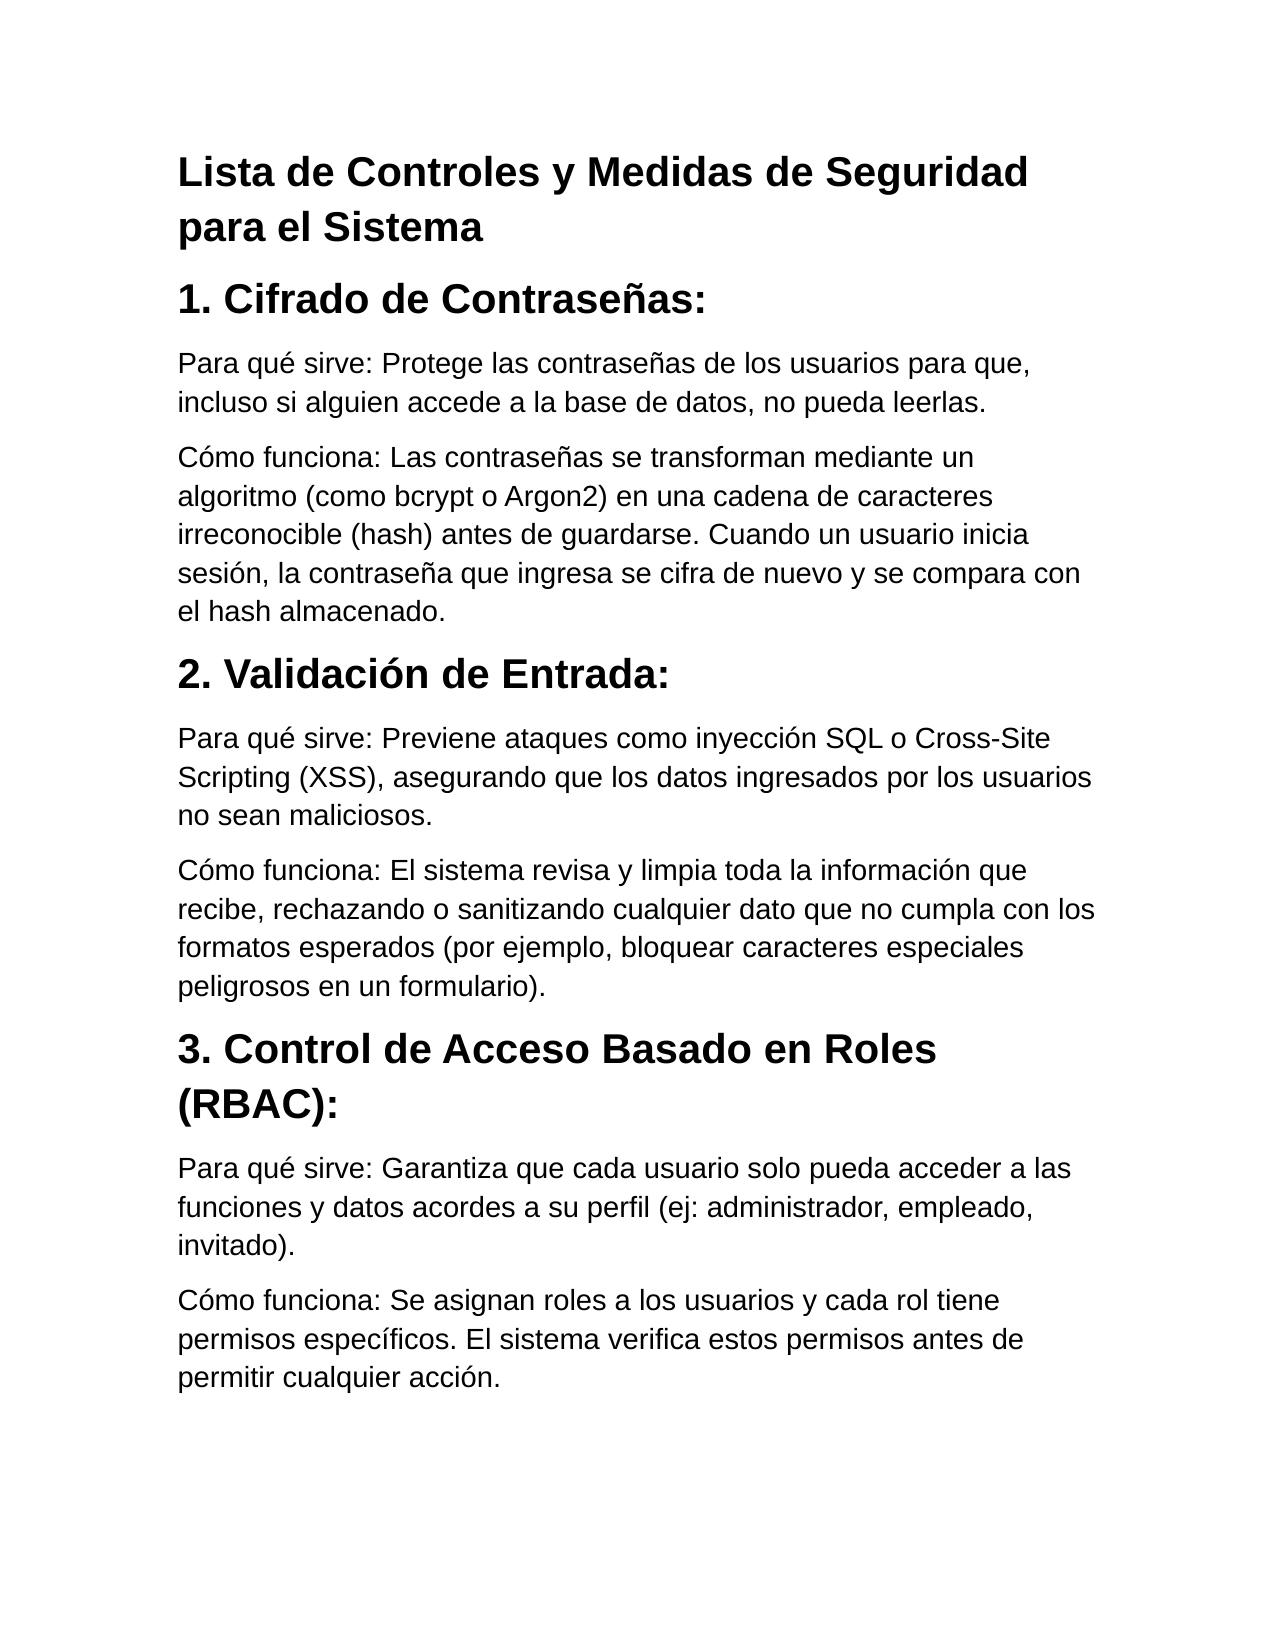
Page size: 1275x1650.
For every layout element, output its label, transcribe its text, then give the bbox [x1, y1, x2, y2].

text Cómo funciona: Se asignan roles a los usuarios y cada rol tiene permisos específicos. El sistema verifica estos permisos antes de permitir cualquier acción. [177, 1283, 1098, 1394]
text Para qué sirve: Garantiza que cada usuario solo pueda acceder a las funciones y datos acordes a su perfil (ej: administrador, empleado, invitado). [177, 1151, 1098, 1262]
text Lista de Controles y Medidas de Seguridad para el Sistema [177, 148, 1098, 251]
text 3. Control de Acceso Basado en Roles (RBAC): [177, 1024, 1098, 1127]
text Para qué sirve: Protege las contraseñas de los usuarios para que, incluso si alguien accede a la base de datos, no pueda leerlas. [177, 346, 1098, 418]
text Cómo funciona: Las contraseñas se transforman mediante un algoritmo (como bcrypt o Argon2) en una cadena de caracteres irreconocible (hash) antes de guardarse. Cuando un usuario inicia sesión, la contraseña que ingresa se cifra de nuevo y se compara con el hash almacenado. [177, 440, 1098, 628]
text Para qué sirve: Previene ataques como inyección SQL o Cross-Site Scripting (XSS), asegurando que los datos ingresados por los usuarios no sean maliciosos. [177, 721, 1098, 832]
text 1. Cifrado de Contraseñas: [177, 274, 1098, 322]
text 2. Validación de Entrada: [177, 649, 1098, 697]
text Cómo funciona: El sistema revisa y limpia toda la información que recibe, rechazando o sanitizando cualquier dato que no cumpla con los formatos esperados (por ejemplo, bloquear caracteres especiales peligrosos en un formulario). [177, 853, 1098, 1003]
